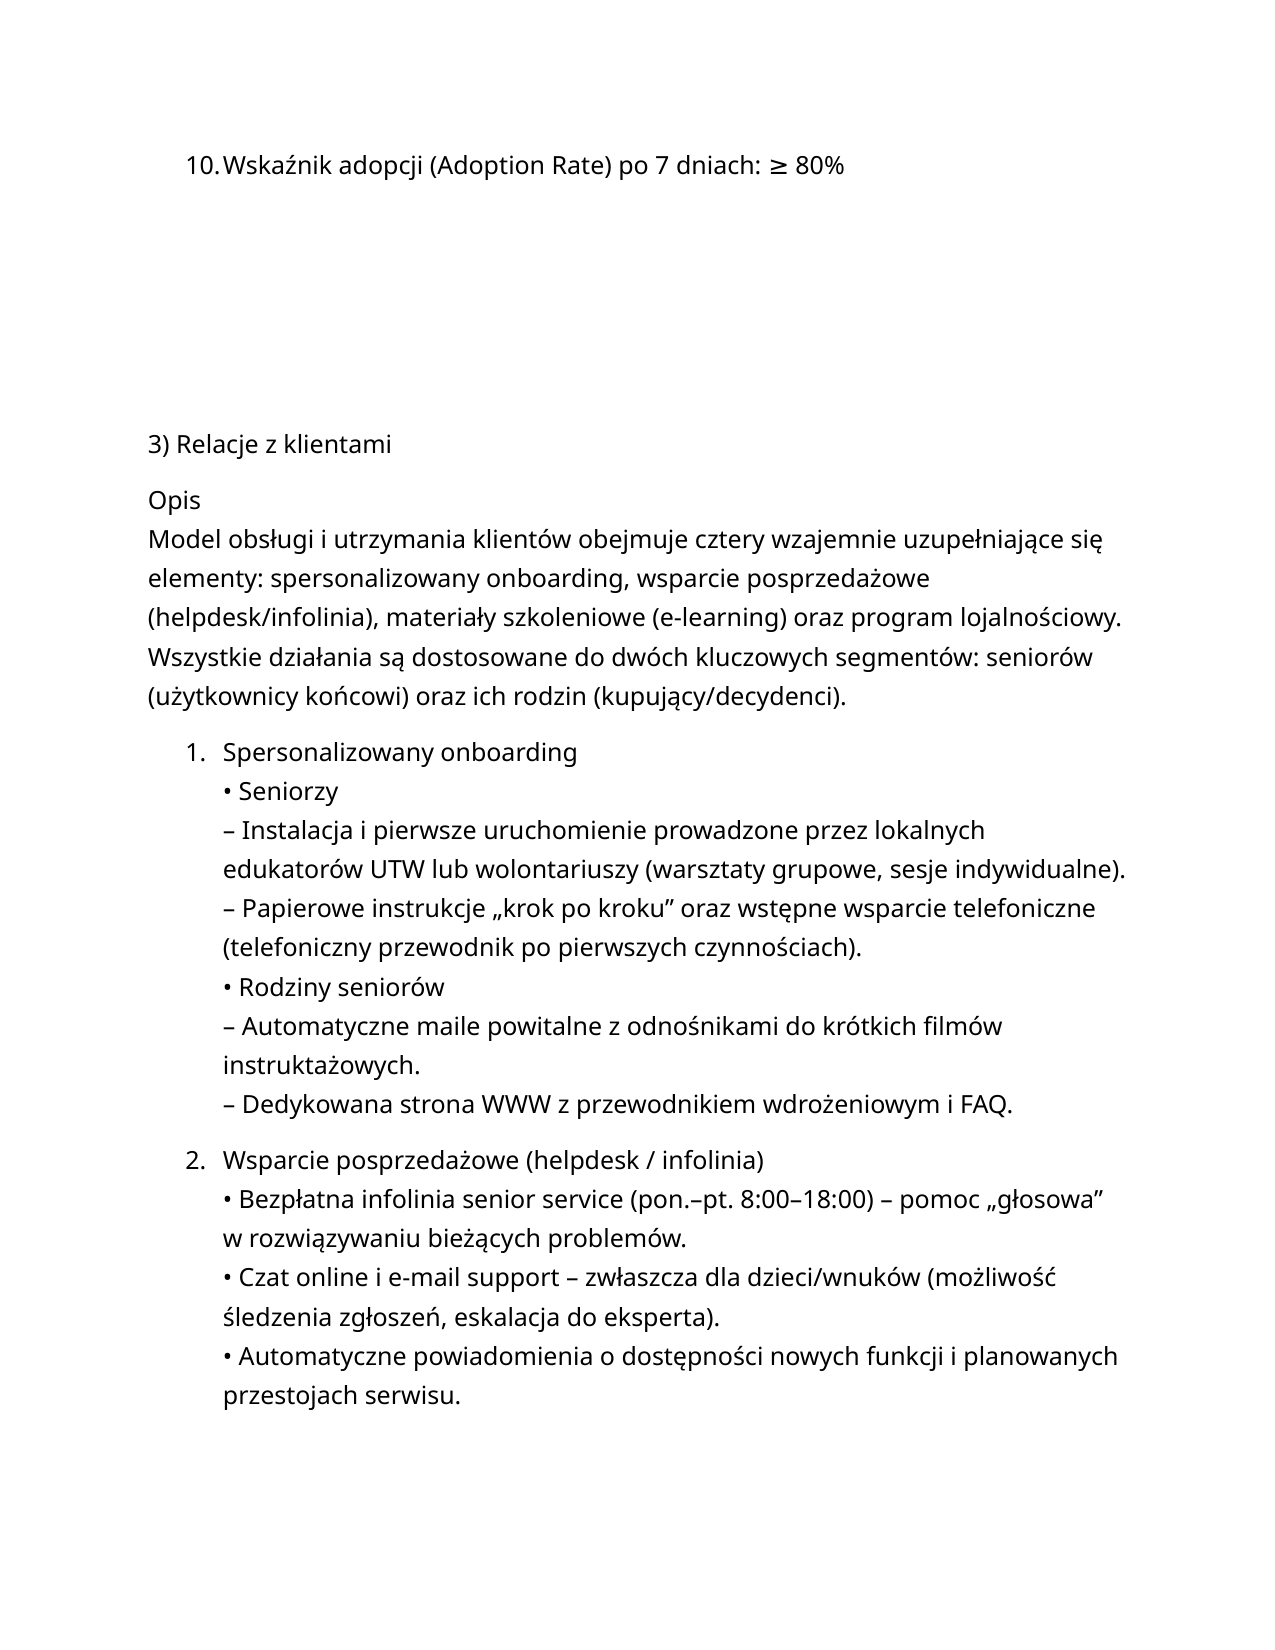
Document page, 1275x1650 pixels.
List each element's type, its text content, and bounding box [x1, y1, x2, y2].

list Spersonalizowany onboarding • Seniorzy – Instalacja i pierwsze uruchomienie prowadzone przez lokalnych edukatorów UTW lub wolontariuszy (warsztaty grupowe, sesje indywidualne). – Papierowe instrukcje „krok po kroku” oraz wstępne wsparcie telefoniczne (telefoniczny przewodnik po pierwszych czynnościach). • Rodziny seniorów – Automatyczne maile powitalne z odnośnikami do krótkich filmów instruktażowych. – Dedykowana strona WWW z przewodnikiem wdrożeniowym i FAQ. [185, 734, 1127, 1121]
list Wskaźnik adopcji (Adoption Rate) po 7 dniach: ≥ 80% [185, 148, 1127, 182]
list Wsparcie posprzedażowe (helpdesk / infolinia) • Bezpłatna infolinia senior service (pon.–pt. 8:00–18:00) – pomoc „głosowa” w rozwiązywaniu bieżących problemów. • Czat online i e-mail support – zwłaszcza dla dzieci/wnuków (możliwość śledzenia zgłoszeń, eskalacja do eksperta). • Automatyczne powiadomienia o dostępności nowych funkcji i planowanych przestojach serwisu. [185, 1143, 1127, 1412]
text 3) Relacje z klientami [148, 427, 1127, 461]
text Opis Model obsługi i utrzymania klientów obejmuje cztery wzajemnie uzupełniające się elementy: spersonalizowany onboarding, wsparcie posprzedażowe (helpdesk/infolinia), materiały szkoleniowe (e-learning) oraz program lojalnościowy. Wszystkie działania są dostosowane do dwóch kluczowych segmentów: seniorów (użytkownicy końcowi) oraz ich rodzin (kupujący/decydenci). [148, 483, 1127, 712]
